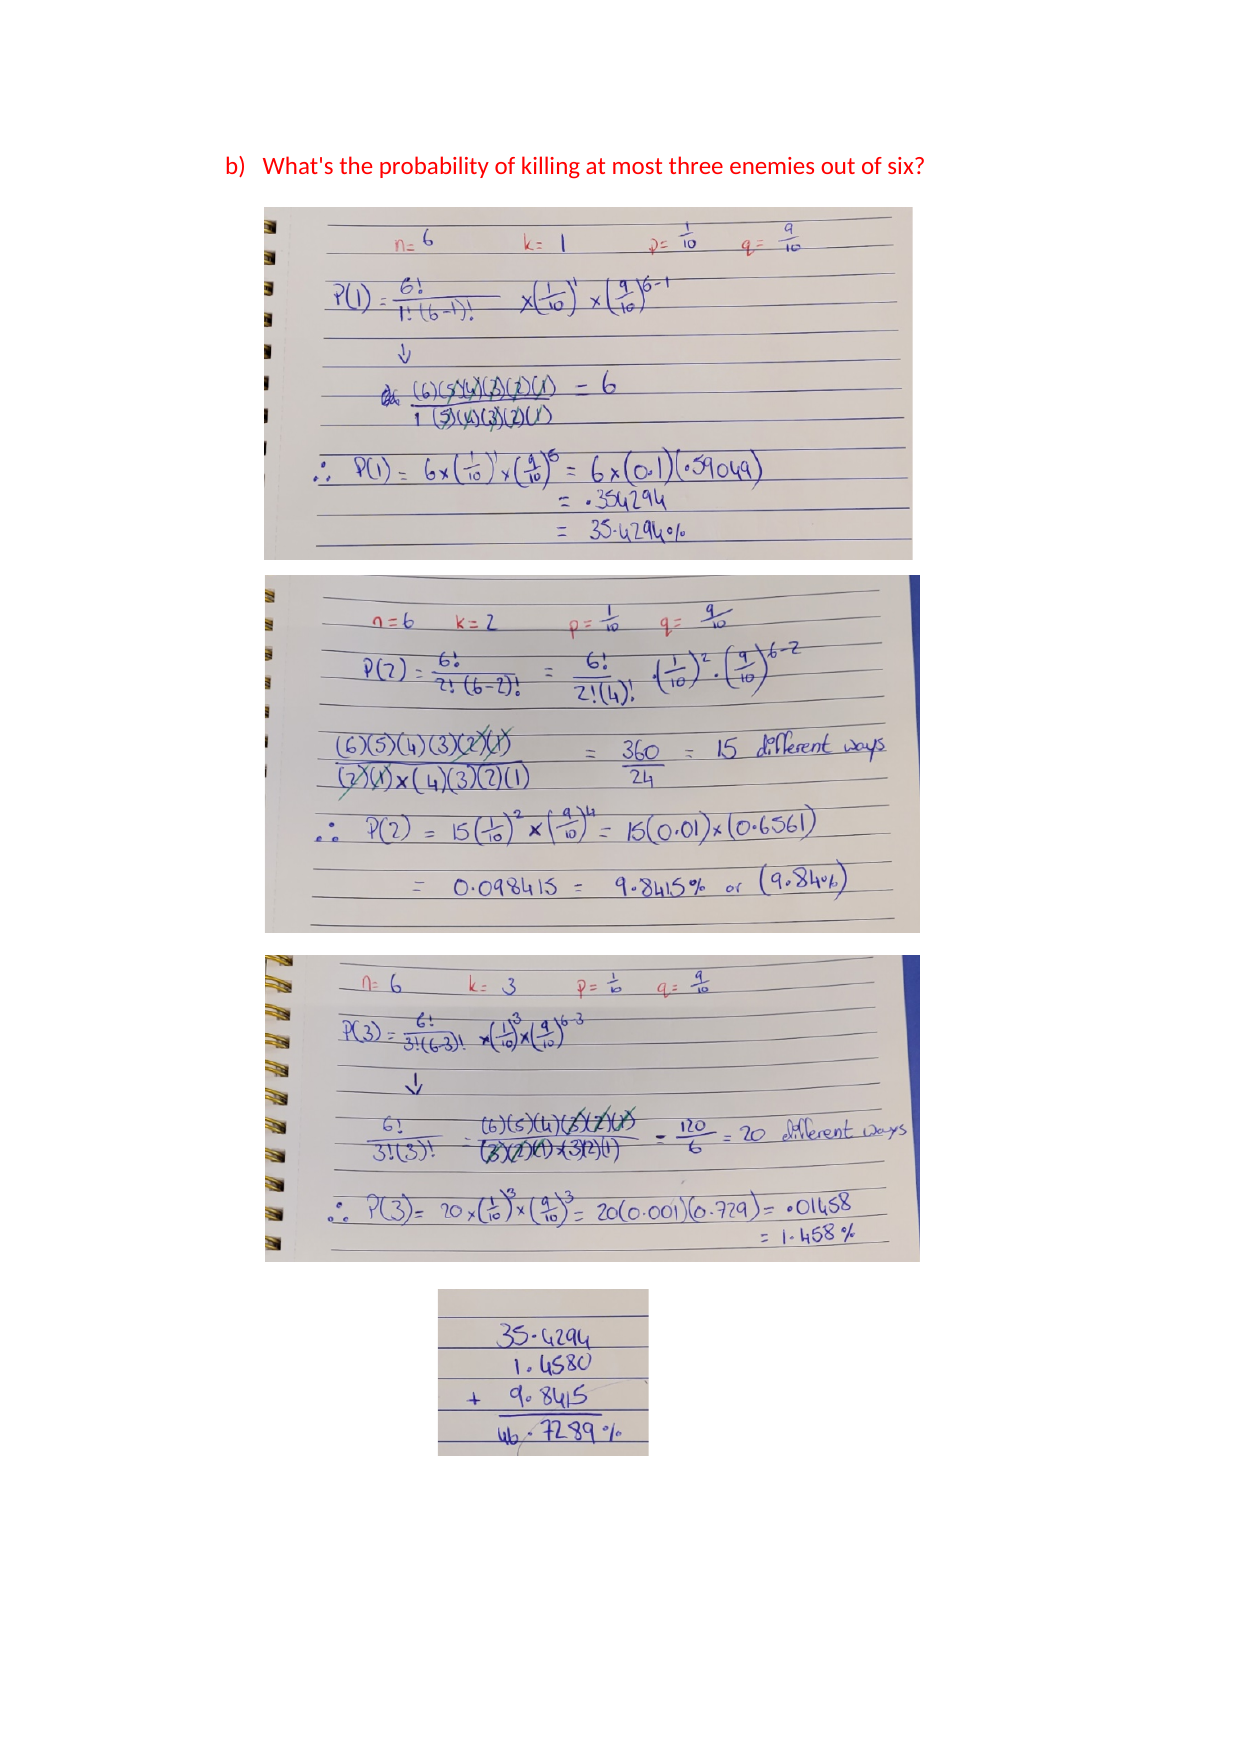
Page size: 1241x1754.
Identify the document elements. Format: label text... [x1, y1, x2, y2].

picture [437, 1289, 649, 1456]
picture [264, 207, 913, 560]
picture [265, 575, 920, 933]
list What's the probability of killing at most three enemies out of six? [225, 150, 1090, 181]
picture [265, 955, 920, 1262]
